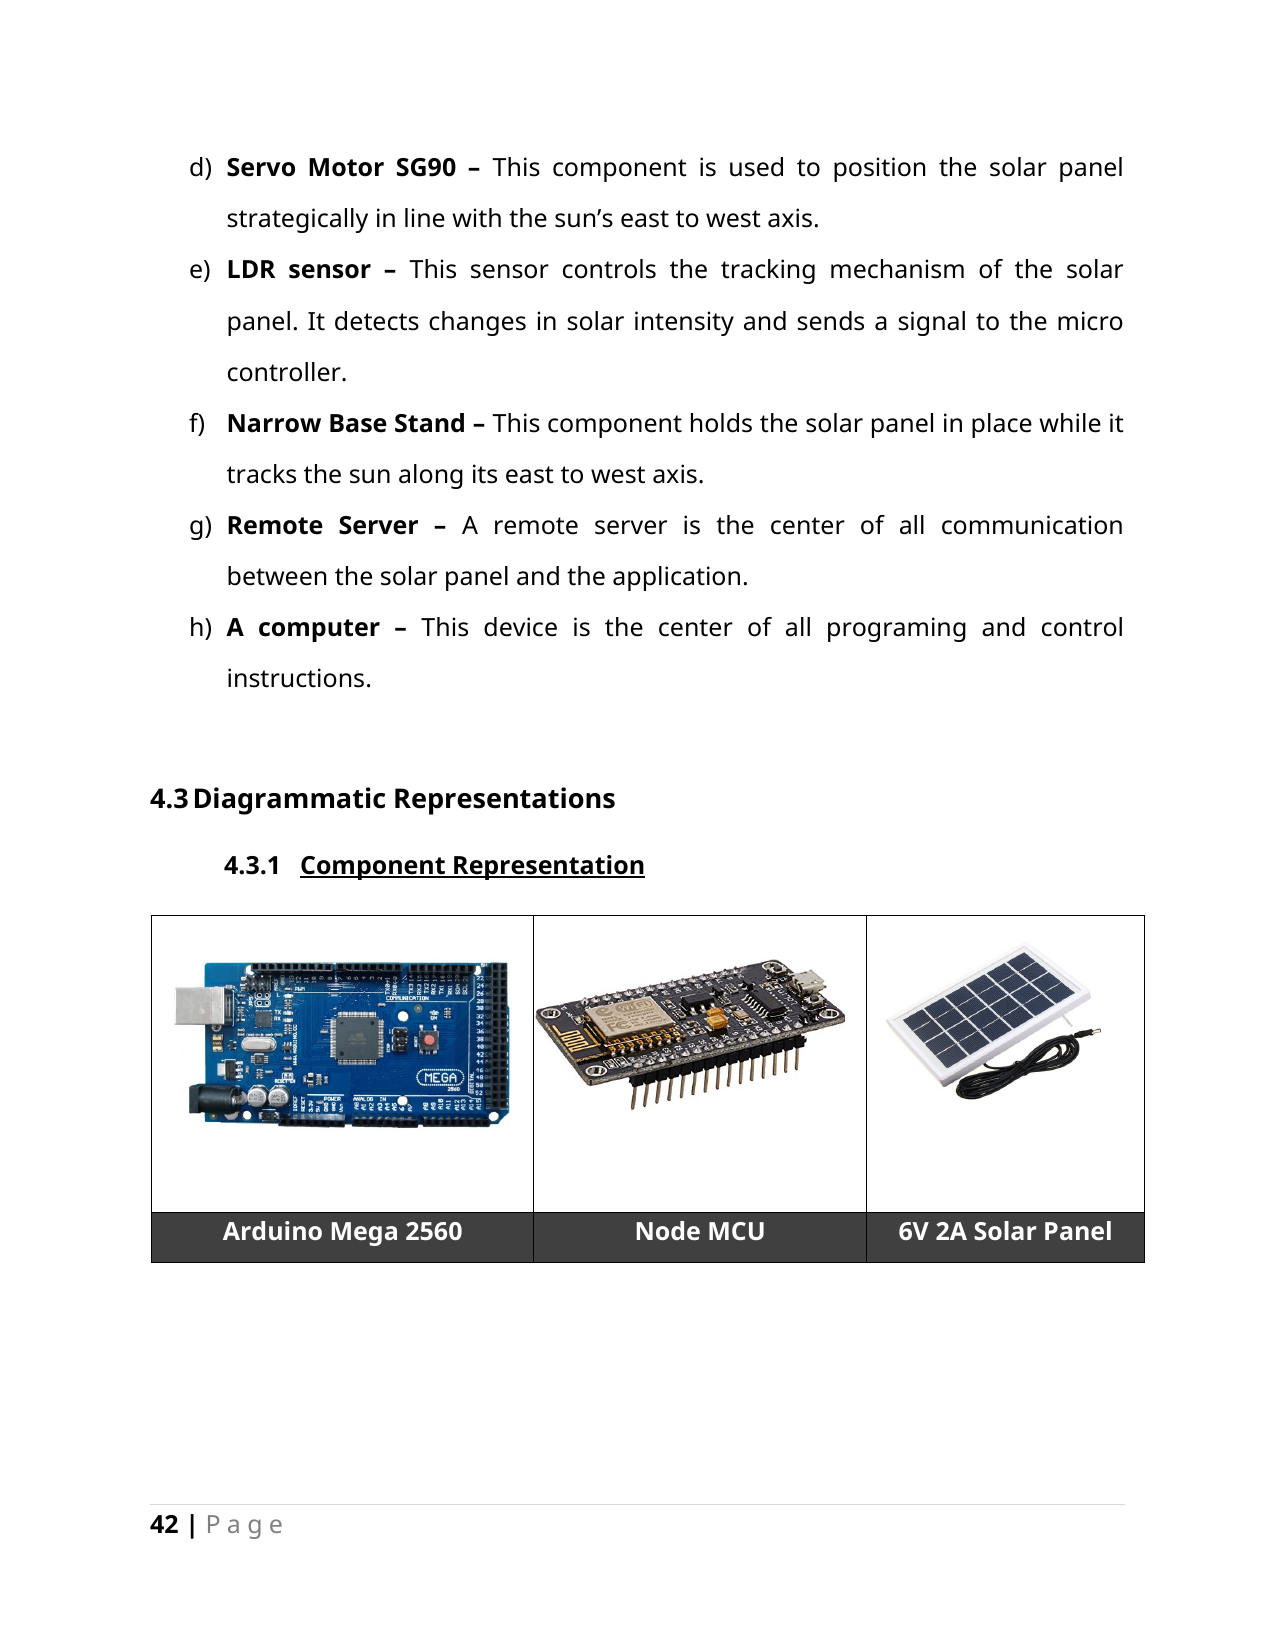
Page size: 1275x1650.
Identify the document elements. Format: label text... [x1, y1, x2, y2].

list Remote Server – A remote server is the center of all communication between the solar panel and the application. [189, 507, 1125, 592]
list Servo Motor SG90 – This component is used to position the solar panel strategically in line with the sun’s east to west axis. [189, 150, 1125, 235]
picture [876, 916, 1112, 1122]
list LDR sensor – This sensor controls the tracking mechanism of the solar panel. It detects changes in solar intensity and sends a signal to the micro controller. [189, 252, 1125, 388]
table_cell Node MCU [534, 1213, 866, 1262]
table_header [534, 916, 866, 1212]
table_cell 6V 2A Solar Panel [867, 1213, 1144, 1262]
list Narrow Base Stand – This component holds the solar panel in place while it tracks the sun along its east to west axis. [189, 405, 1125, 490]
subtitle Diagrammatic Representations [150, 779, 1125, 816]
table_header [867, 916, 1144, 1212]
table_cell Arduino Mega 2560 [152, 1213, 533, 1262]
picture [534, 959, 846, 1111]
subtitle Component Representation [224, 847, 1125, 881]
list A computer – This device is the center of all programing and control instructions. [189, 609, 1125, 694]
picture [172, 959, 513, 1130]
table_header [152, 916, 533, 1212]
